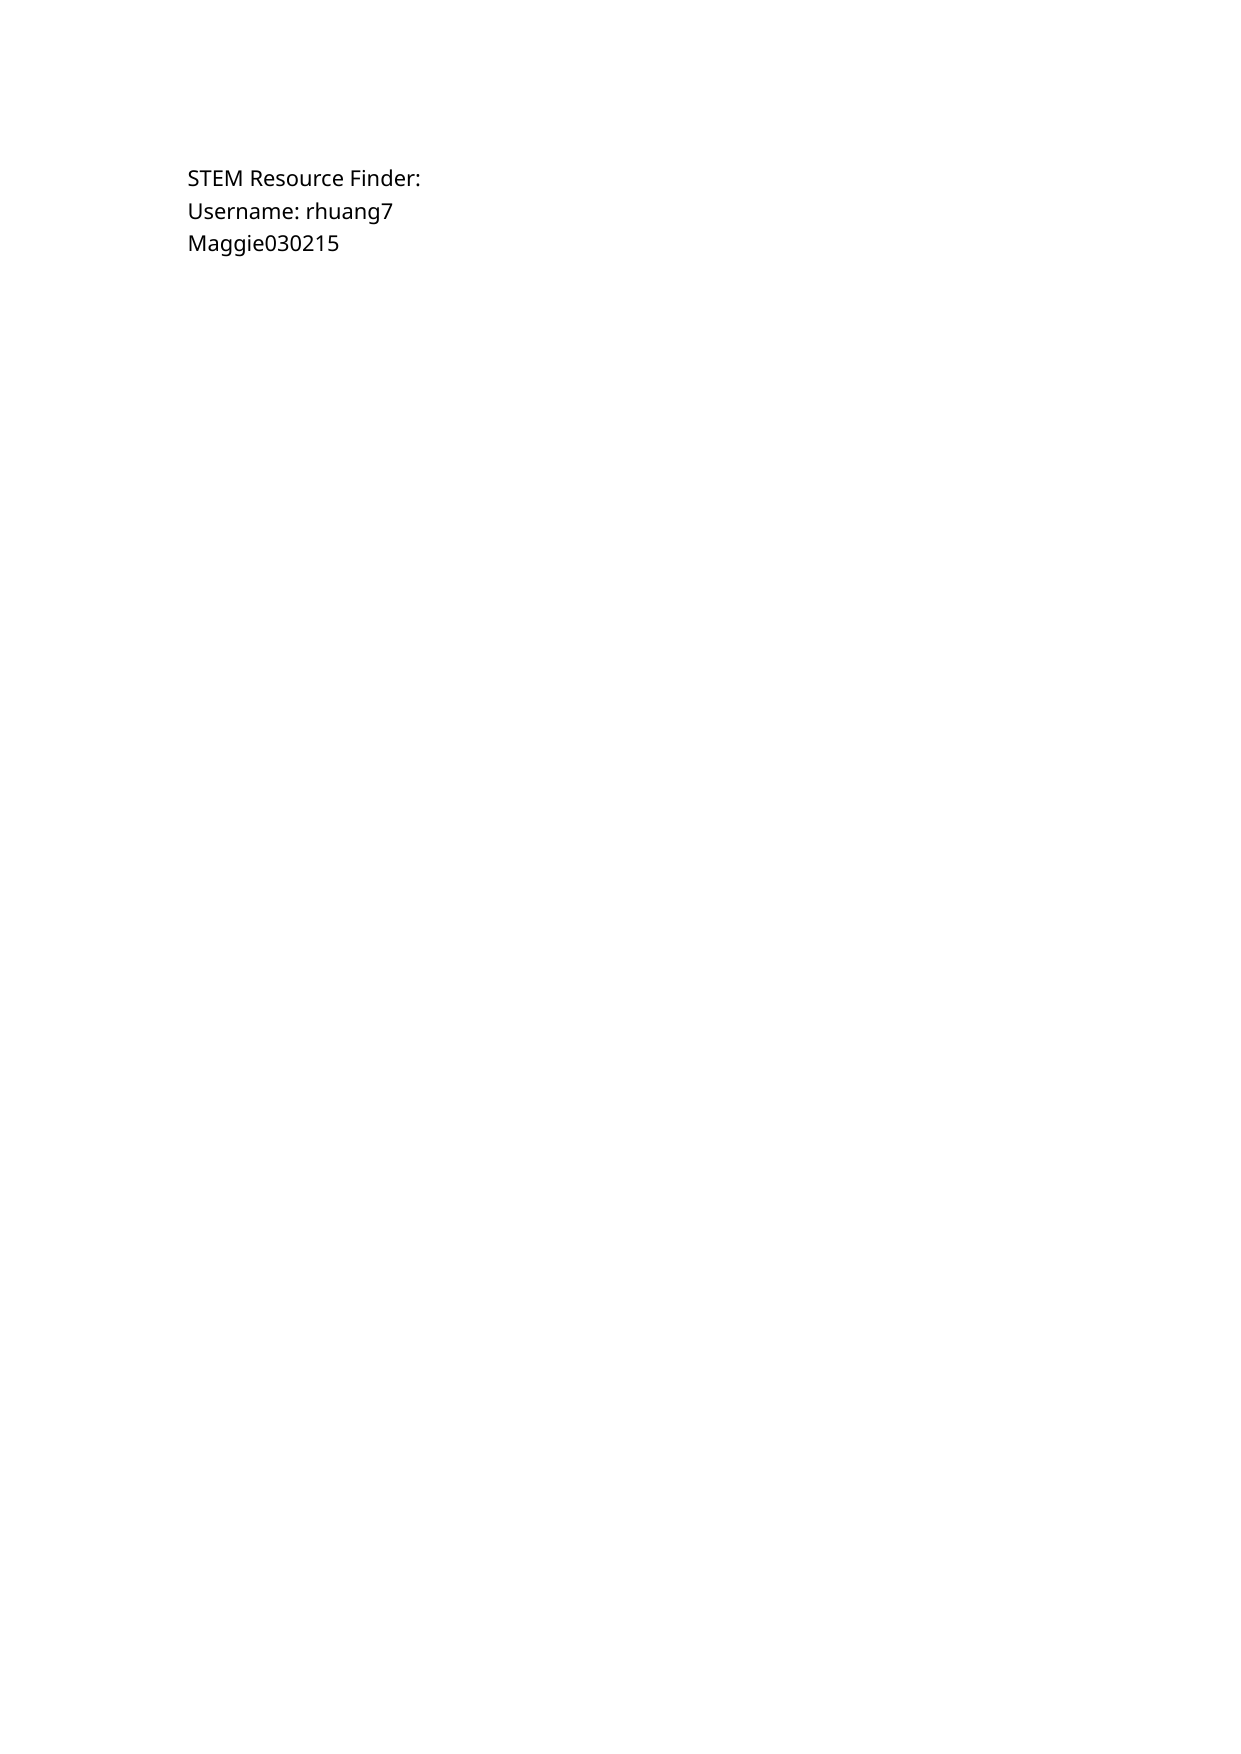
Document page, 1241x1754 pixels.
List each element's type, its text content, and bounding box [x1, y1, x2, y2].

text STEM Resource Finder: [187, 162, 1053, 194]
text Maggie030215 [187, 227, 1053, 259]
text Username: rhuang7 [187, 194, 1053, 227]
